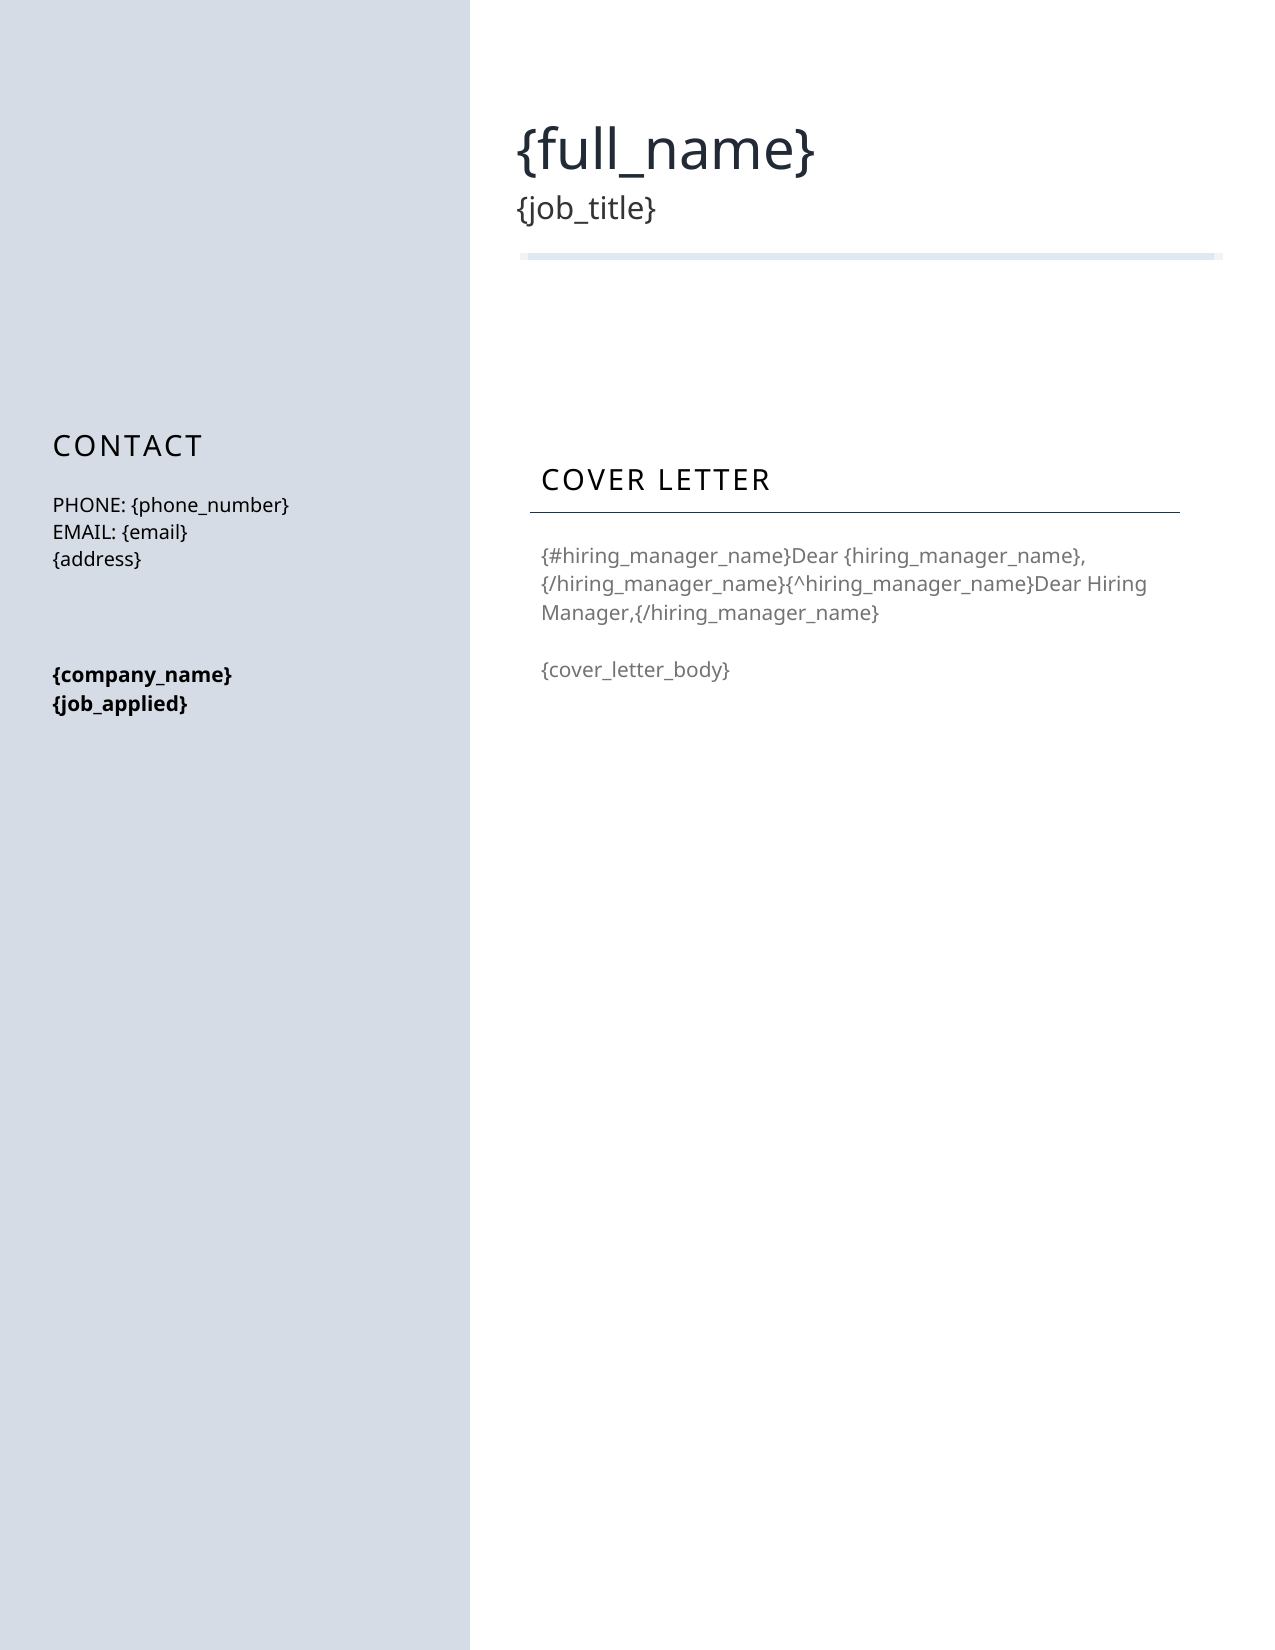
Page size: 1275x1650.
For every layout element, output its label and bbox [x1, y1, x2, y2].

table_header [30, 30, 508, 717]
table_header [508, 30, 1232, 717]
